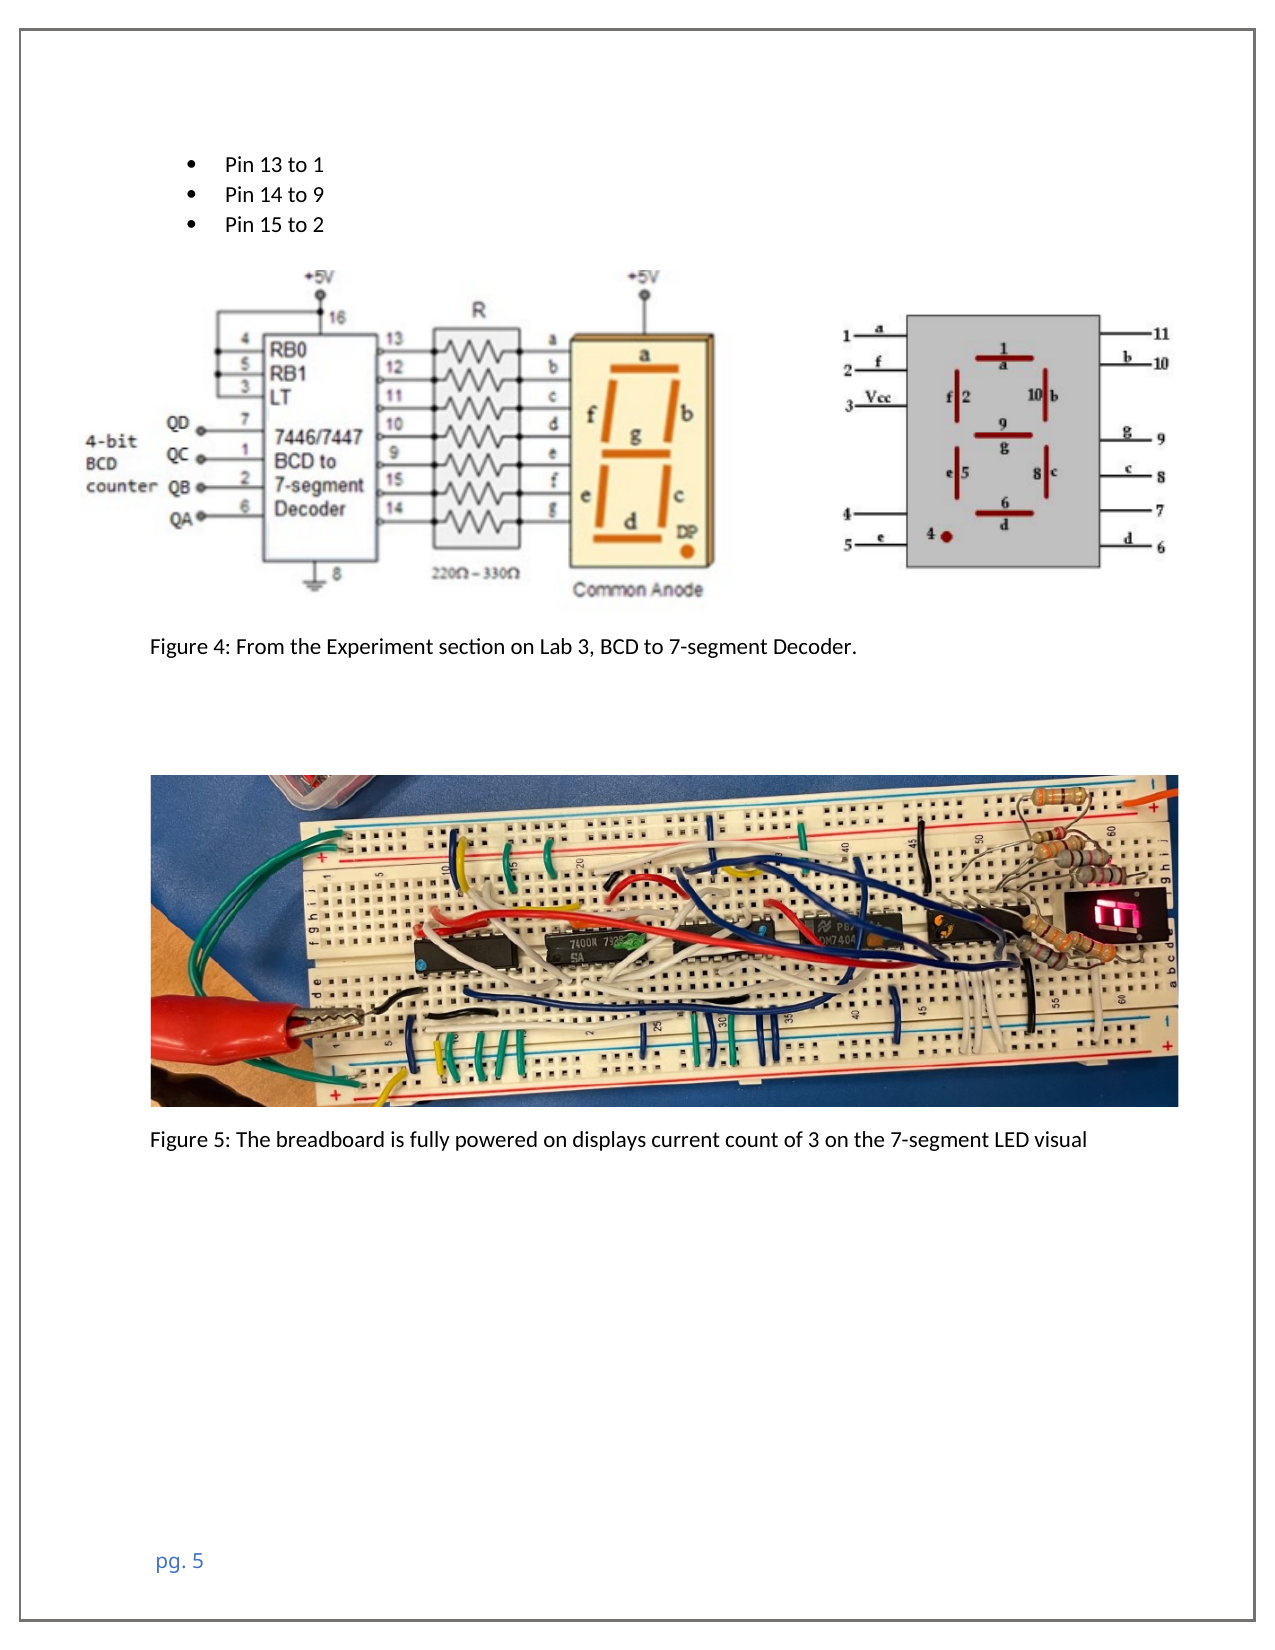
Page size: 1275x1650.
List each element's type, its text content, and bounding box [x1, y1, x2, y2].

list Pin 14 to 9 [187, 180, 1125, 208]
text Figure 4: From the Experiment section on Lab 3, BCD to 7-segment Decoder. [150, 632, 1125, 660]
list Pin 13 to 1 [187, 150, 1125, 178]
picture [152, 775, 1179, 1107]
list Pin 15 to 2 [187, 210, 1125, 238]
picture [65, 270, 736, 619]
picture [822, 305, 1174, 577]
text Figure 5: The breadboard is fully powered on displays current count of 3 on the 7-segment LED visual [150, 1125, 1125, 1153]
